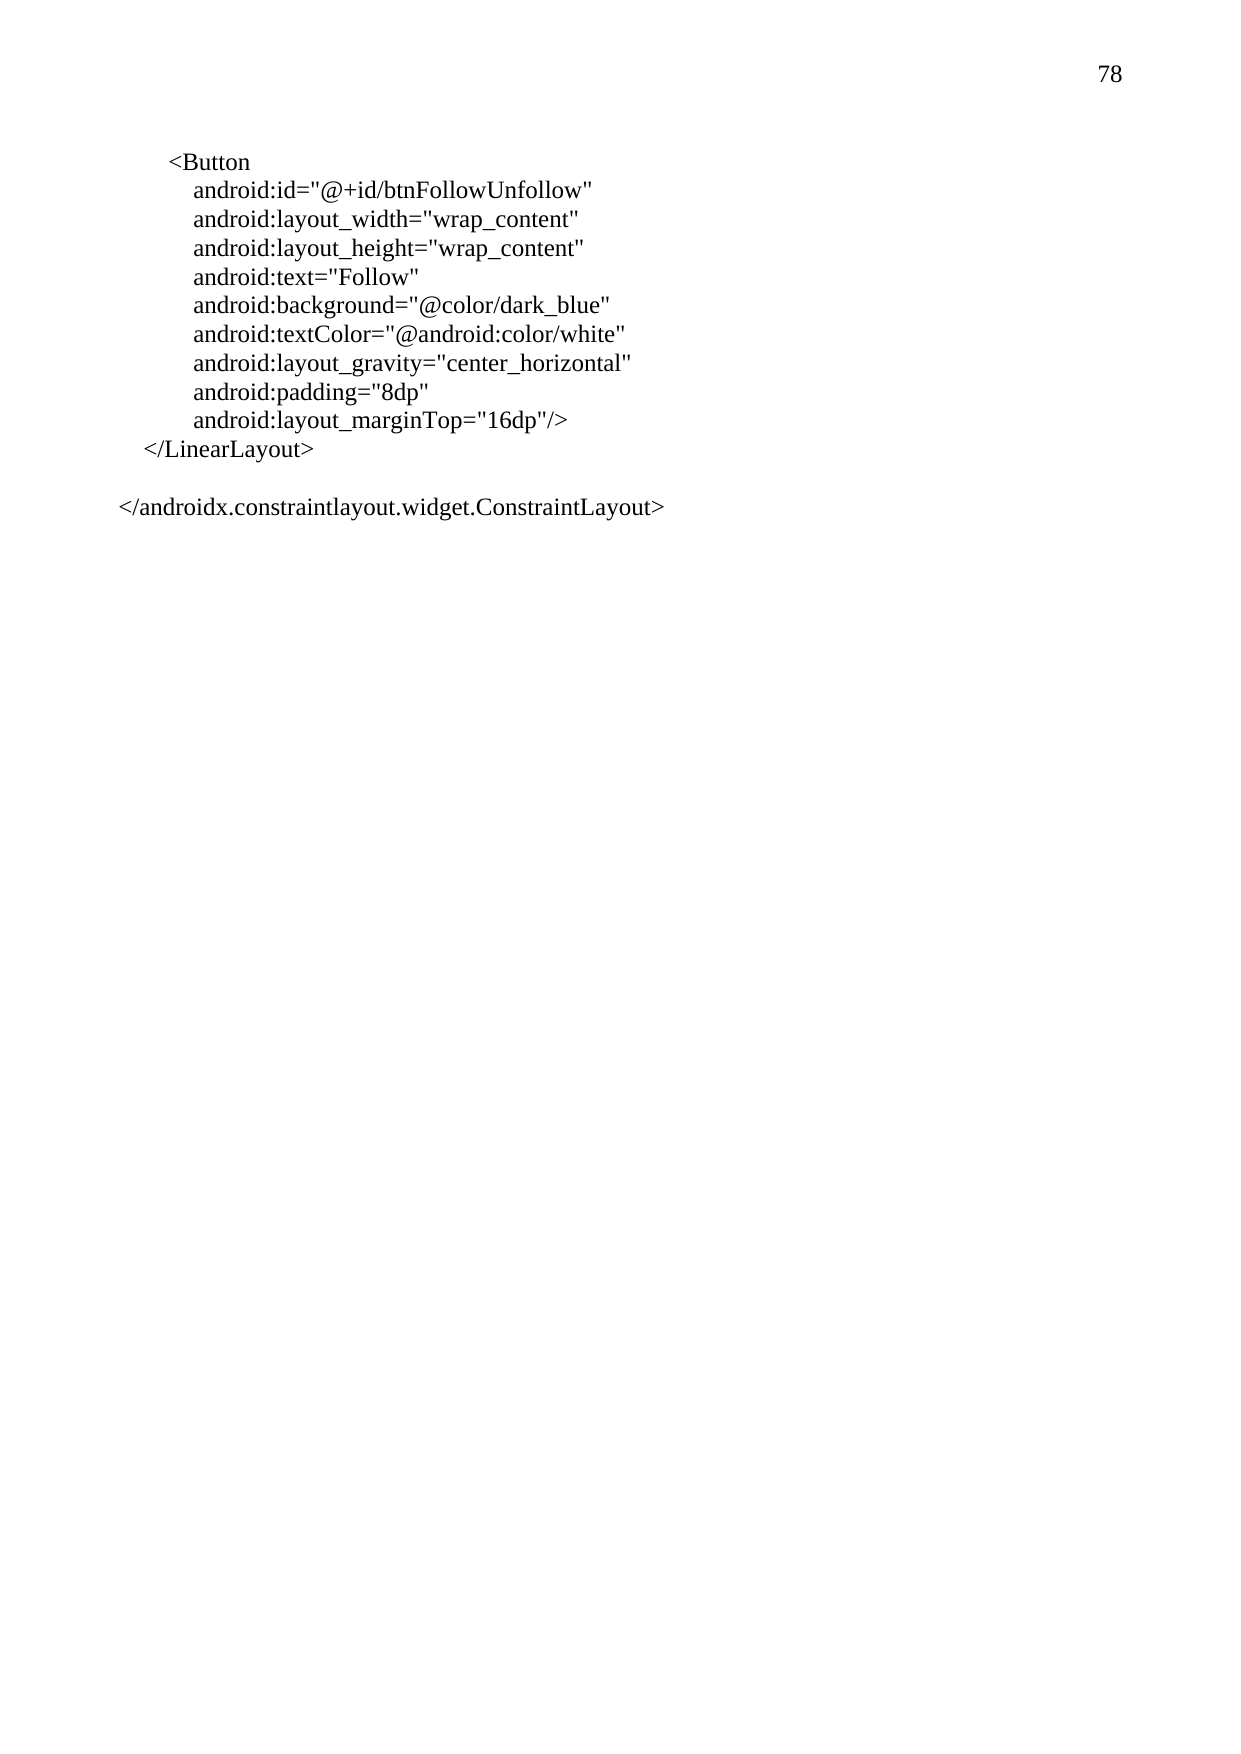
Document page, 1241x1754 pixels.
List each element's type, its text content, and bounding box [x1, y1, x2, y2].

text android:layout_height="wrap_content" [118, 233, 1122, 262]
text android:layout_marginTop="16dp"/> [118, 406, 1122, 434]
text </androidx.constraintlayout.widget.ConstraintLayout> [118, 492, 1122, 521]
text </LinearLayout> [118, 434, 1122, 463]
text android:padding="8dp" [118, 377, 1122, 406]
text <Button [118, 147, 1122, 176]
text android:background="@color/dark_blue" [118, 291, 1122, 319]
text android:layout_width="wrap_content" [118, 204, 1122, 233]
text android:textColor="@android:color/white" [118, 319, 1122, 348]
text android:id="@+id/btnFollowUnfollow" [118, 176, 1122, 204]
text android:text="Follow" [118, 262, 1122, 291]
text android:layout_gravity="center_horizontal" [118, 348, 1122, 377]
